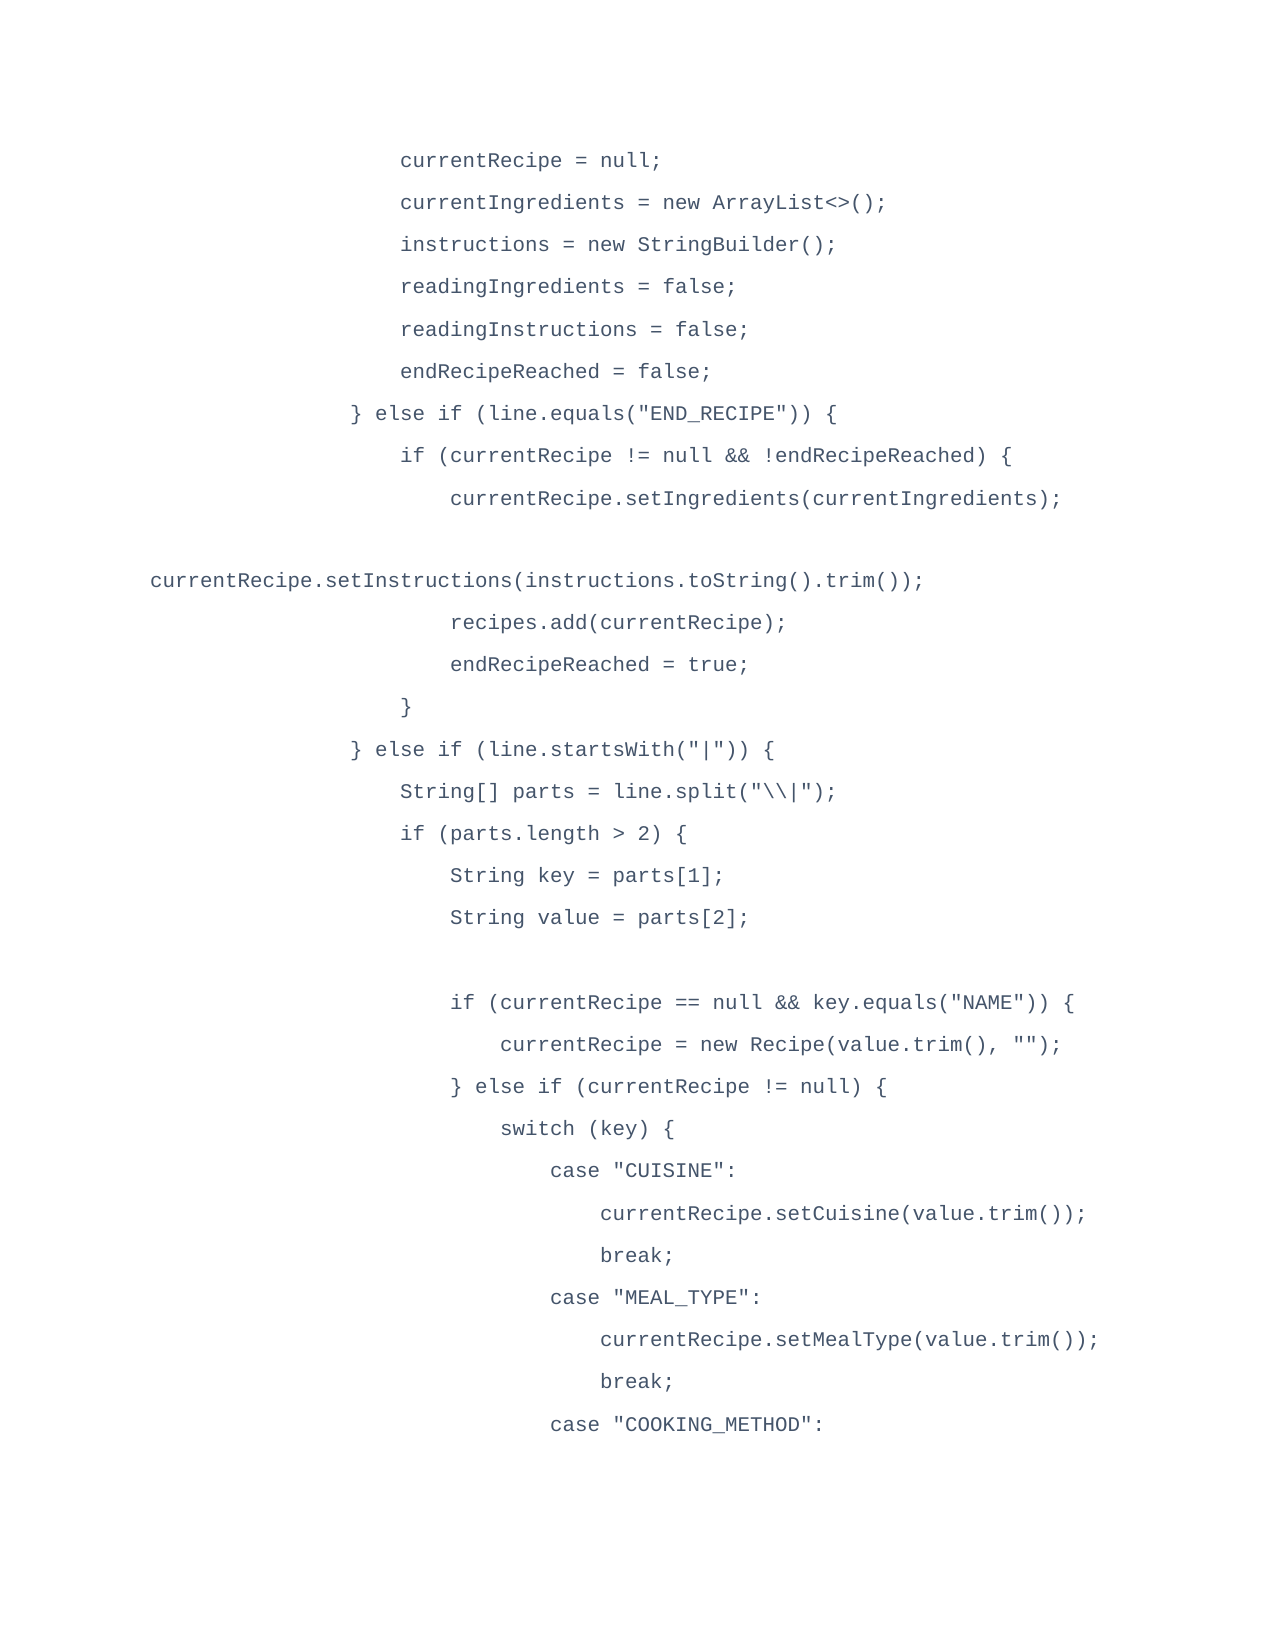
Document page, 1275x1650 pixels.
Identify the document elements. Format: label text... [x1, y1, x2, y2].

text endRecipeReached = true; [150, 654, 1125, 678]
text recipes.add(currentRecipe); [150, 612, 1125, 636]
text if (currentRecipe == null && key.equals("NAME")) { [150, 992, 1125, 1015]
text break; [150, 1245, 1125, 1268]
text } else if (line.startsWith("|")) { [150, 739, 1125, 762]
text currentRecipe.setMealType(value.trim()); [150, 1329, 1125, 1353]
text if (currentRecipe != null && !endRecipeReached) { [150, 445, 1125, 469]
text instructions = new StringBuilder(); [150, 234, 1125, 258]
text String value = parts[2]; [150, 907, 1125, 931]
text case "CUISINE": [150, 1161, 1125, 1184]
text readingIngredients = false; [150, 277, 1125, 300]
text break; [150, 1371, 1125, 1395]
text case "COOKING_METHOD": [150, 1414, 1125, 1437]
text String[] parts = line.split("\\|"); [150, 781, 1125, 804]
text currentIngredients = new ArrayList<>(); [150, 192, 1125, 216]
text case "MEAL_TYPE": [150, 1287, 1125, 1311]
text currentRecipe = null; [150, 150, 1125, 174]
text currentRecipe.setCuisine(value.trim()); [150, 1203, 1125, 1226]
text currentRecipe = new Recipe(value.trim(), ""); [150, 1034, 1125, 1058]
text } [150, 696, 1125, 720]
text switch (key) { [150, 1118, 1125, 1142]
text String key = parts[1]; [150, 865, 1125, 889]
text readingInstructions = false; [150, 319, 1125, 342]
text endRecipeReached = false; [150, 361, 1125, 384]
text currentRecipe.setInstructions(instructions.toString().trim()); [150, 530, 1125, 593]
text } else if (currentRecipe != null) { [150, 1076, 1125, 1100]
text } else if (line.equals("END_RECIPE")) { [150, 403, 1125, 427]
text if (parts.length > 2) { [150, 823, 1125, 847]
text currentRecipe.setIngredients(currentIngredients); [150, 487, 1125, 511]
